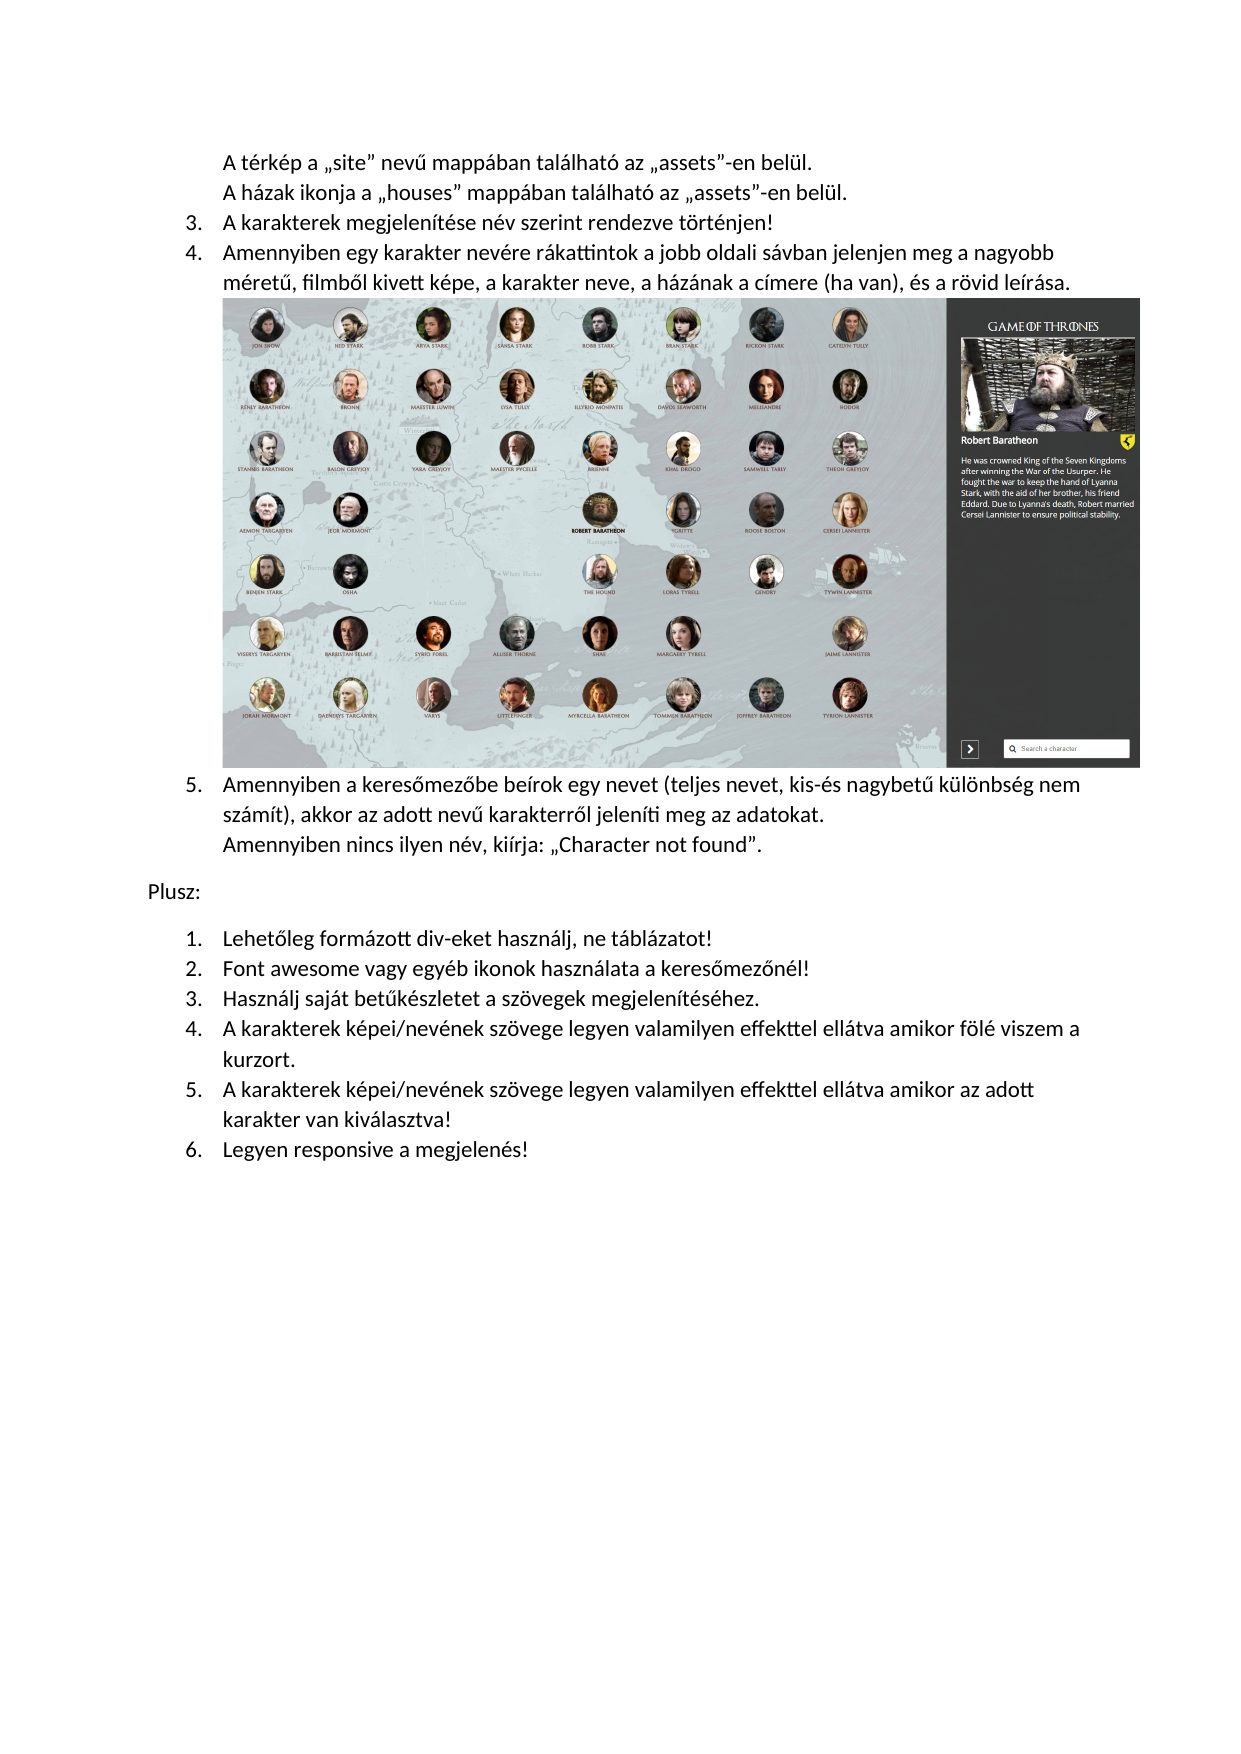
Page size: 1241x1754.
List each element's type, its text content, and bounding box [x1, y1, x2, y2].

list A házak ikonja a „houses” mappában található az „assets”-en belül. [223, 178, 1093, 206]
list A térkép a „site” nevű mappában található az „assets”-en belül. [223, 148, 1093, 176]
text Plusz: [148, 877, 1093, 905]
list Lehetőleg formázott div-eket használj, ne táblázatot! [185, 924, 1093, 952]
list A karakterek képei/nevének szövege legyen valamilyen effekttel ellátva amikor fölé viszem a kurzort. [185, 1014, 1093, 1073]
list A karakterek képei/nevének szövege legyen valamilyen effekttel ellátva amikor az adott karakter van kiválasztva! [185, 1075, 1093, 1133]
list Font awesome vagy egyéb ikonok használata a keresőmezőnél! [185, 954, 1093, 982]
picture [222, 298, 1141, 768]
list A karakterek megjelenítése név szerint rendezve történjen! [185, 208, 1093, 236]
list Használj saját betűkészletet a szövegek megjelenítéséhez. [185, 984, 1093, 1012]
list Legyen responsive a megjelenés! [185, 1135, 1093, 1163]
list Amennyiben egy karakter nevére rákattintok a jobb oldali sávban jelenjen meg a nagyobb méretű, filmből kivett képe, a karakter neve, a házának a címere (ha van), és a rövid leírása. [185, 238, 1093, 296]
list Amennyiben a keresőmezőbe beírok egy nevet (teljes nevet, kis-és nagybetű különbség nem számít), akkor az adott nevű karakterről jeleníti meg az adatokat. Amennyiben nincs ilyen név, kiírja: „Character not found”. [185, 770, 1093, 858]
